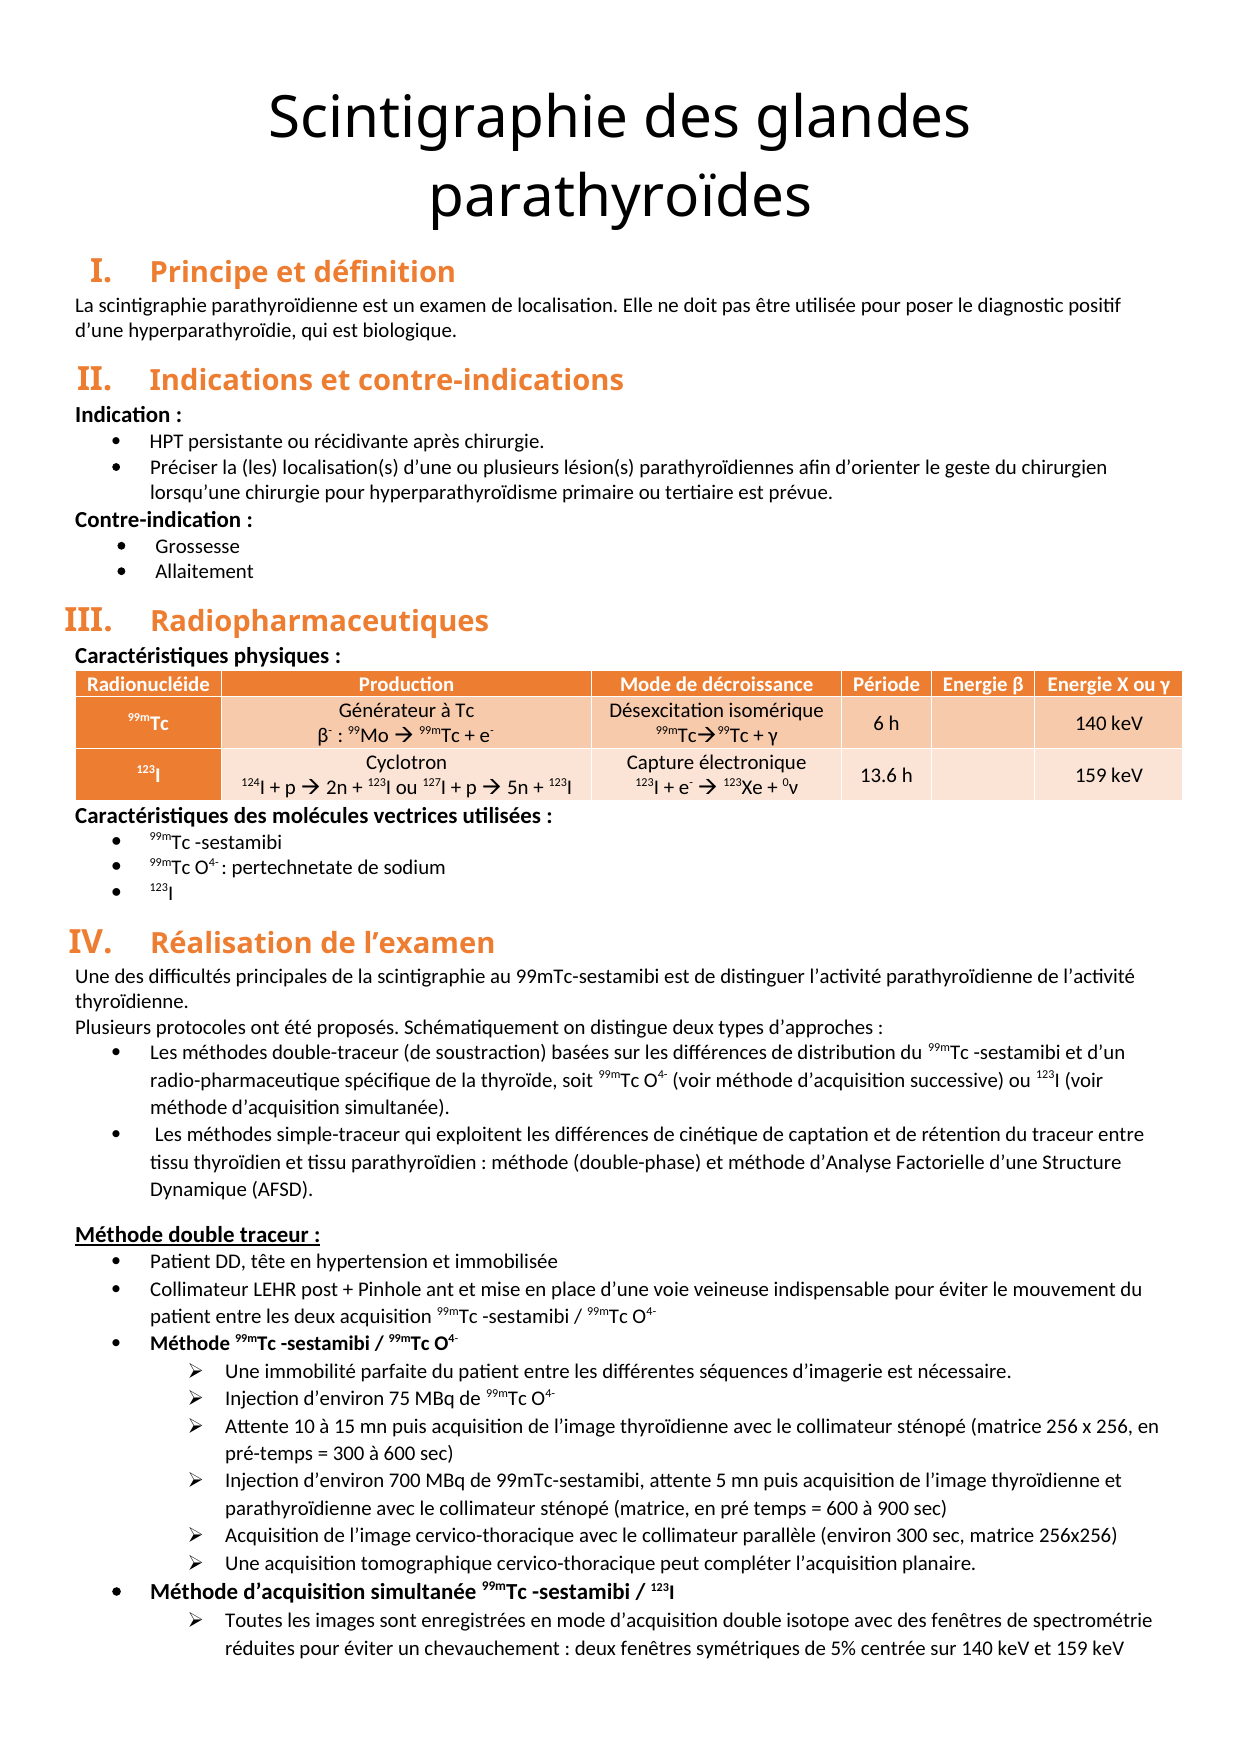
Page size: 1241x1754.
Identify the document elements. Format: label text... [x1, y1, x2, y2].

table_header Mode de décroissance [592, 671, 841, 696]
list Grossesse [118, 533, 1165, 558]
table_cell 140 keV [1035, 697, 1182, 748]
table_cell 6 h [842, 697, 931, 748]
list Toutes les images sont enregistrées en mode d’acquisition double isotope avec des fenêtres de spectrométrie réduites pour éviter un chevauchement : deux fenêtres symétriques de 5% centrée sur 140 keV et 159 keV [187, 1607, 1165, 1660]
text Une des difficultés principales de la scintigraphie au 99mTc-sestamibi est de distinguer l’activité parathyroïdienne de l’activité thyroïdienne. [75, 963, 1165, 1014]
list Méthode d’acquisition simultanée 99mTc -sestamibi / 123I [112, 1577, 1165, 1605]
table_header Radionucléide [76, 671, 221, 696]
table_cell [932, 697, 1034, 748]
table_cell 13.6 h [842, 749, 931, 800]
text La scintigraphie parathyroïdienne est un examen de localisation. Elle ne doit pas être utilisée pour poser le diagnostic positif d’une hyperparathyroïdie, qui est biologique. [75, 292, 1165, 343]
table_cell 159 keV [1035, 749, 1182, 800]
list Injection d’environ 75 MBq de 99mTc O4- [187, 1385, 1165, 1411]
subtitle Radiopharmaceutiques [112, 596, 1165, 642]
table_cell Générateur à Tc β- : 99Mo 99mTc + e- [222, 697, 591, 748]
table_cell 99mTc [76, 697, 221, 748]
list Patient DD, tête en hypertension et immobilisée [112, 1248, 1165, 1274]
list Préciser la (les) localisation(s) d’une ou plusieurs lésion(s) parathyroïdiennes afin d’orienter le geste du chirurgien lorsqu’une chirurgie pour hyperparathyroïdisme primaire ou tertiaire est prévue. [112, 454, 1165, 505]
table_cell Capture électronique 123I + e- 123Xe + 0ν [592, 749, 841, 800]
list HPT persistante ou récidivante après chirurgie. [112, 429, 1165, 454]
list 99mTc -sestamibi [112, 829, 1165, 854]
list Une acquisition tomographique cervico-thoracique peut compléter l’acquisition planaire. [187, 1550, 1165, 1575]
subtitle Réalisation de l’examen [112, 918, 1165, 963]
table_cell Cyclotron 124I + p 2n + 123I ou 127I + p 5n + 123I [222, 749, 591, 800]
table_header Période [842, 671, 931, 696]
table_cell 123I [76, 749, 221, 800]
subtitle Indications et contre-indications [112, 355, 1165, 401]
list Injection d’environ 700 MBq de 99mTc-sestamibi, attente 5 mn puis acquisition de l’image thyroïdienne et parathyroïdienne avec le collimateur sténopé (matrice, en pré temps = 600 à 900 sec) [187, 1468, 1165, 1520]
text Caractéristiques physiques : [75, 642, 1165, 670]
table_header Production [222, 671, 591, 696]
list Une immobilité parfaite du patient entre les différentes séquences d’imagerie est nécessaire. [187, 1358, 1165, 1383]
text Caractéristiques des molécules vectrices utilisées : [75, 801, 1165, 829]
text Méthode double traceur : [75, 1220, 1165, 1248]
table_cell Désexcitation isomérique 99mTc99Tc + γ [592, 697, 841, 748]
list 123I [112, 880, 1165, 905]
table_header Energie X ou γ [1035, 671, 1182, 696]
list Collimateur LEHR post + Pinhole ant et mise en place d’une voie veineuse indispensable pour éviter le mouvement du patient entre les deux acquisition 99mTc -sestamibi / 99mTc O4- [112, 1276, 1165, 1329]
text Contre-indication : [75, 505, 1165, 533]
list 99mTc O4- : pertechnetate de sodium [112, 854, 1165, 880]
list Acquisition de l’image cervico-thoracique avec le collimateur parallèle (environ 300 sec, matrice 256x256) [187, 1522, 1165, 1548]
text Plusieurs protocoles ont été proposés. Schématiquement on distingue deux types d’approches : [75, 1014, 1165, 1039]
list Les méthodes double-traceur (de soustraction) basées sur les différences de distribution du 99mTc -sestamibi et d’un radio-pharmaceutique spécifique de la thyroïde, soit 99mTc O4- (voir méthode d’acquisition successive) ou 123I (voir méthode d’acquisition simultanée). [112, 1039, 1165, 1119]
list Attente 10 à 15 mn puis acquisition de l’image thyroïdienne avec le collimateur sténopé (matrice 256 x 256, en pré-temps = 300 à 600 sec) [187, 1413, 1165, 1466]
subtitle Indication : [75, 401, 1165, 429]
list Allaitement [118, 558, 1165, 584]
text Scintigraphie des glandes parathyroïdes [75, 75, 1165, 234]
table_header Energie β [932, 671, 1034, 696]
list Méthode 99mTc -sestamibi / 99mTc O4- [112, 1331, 1165, 1356]
list Les méthodes simple-traceur qui exploitent les différences de cinétique de captation et de rétention du traceur entre tissu thyroïdien et tissu parathyroïdien : méthode (double-phase) et méthode d’Analyse Factorielle d’une Structure Dynamique (AFSD). [112, 1122, 1165, 1202]
subtitle Principe et définition [112, 246, 1165, 292]
table_cell [932, 749, 1034, 800]
